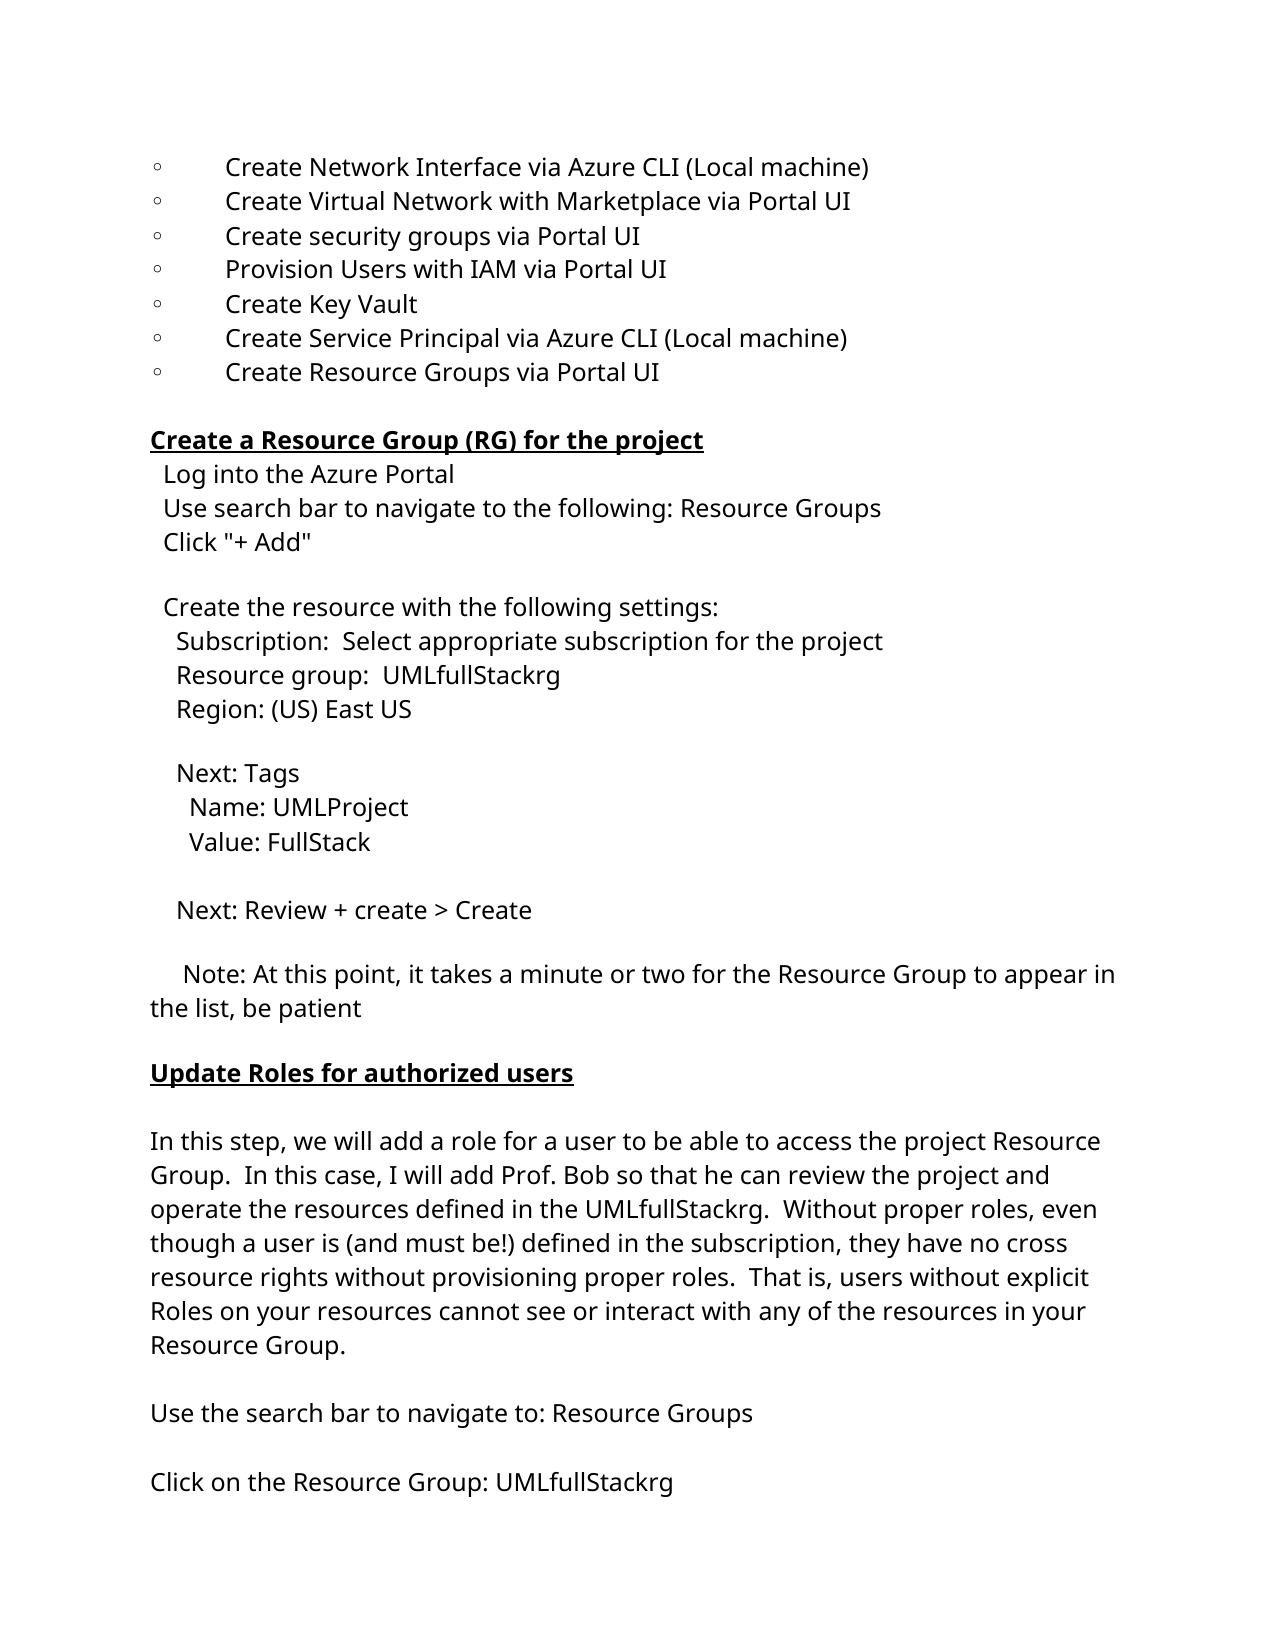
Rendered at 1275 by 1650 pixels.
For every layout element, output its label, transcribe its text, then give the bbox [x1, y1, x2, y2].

text Create the resource with the following settings: [150, 589, 1125, 623]
list Create Network Interface via Azure CLI (Local machine) [150, 150, 1125, 184]
list Create Resource Groups via Portal UI [150, 354, 1125, 388]
text Use the search bar to navigate to: Resource Groups [150, 1396, 1125, 1430]
list Provision Users with IAM via Portal UI [150, 252, 1125, 286]
text Log into the Azure Portal [150, 457, 1125, 491]
text Update Roles for authorized users [150, 1056, 1125, 1089]
text Next: Tags [150, 756, 1125, 790]
list Create Key Vault [150, 286, 1125, 320]
text Use search bar to navigate to the following: Resource Groups [150, 491, 1125, 525]
text Name: UMLProject [150, 790, 1125, 824]
text In this step, we will add a role for a user to be able to access the project Resource Group. In this case, I will add Prof. Bob so that he can review the project and operate the resources defined in the UMLfullStackrg. Without proper roles, even though a user is (and must be!) defined in the subscription, they have no cross resource rights without provisioning proper roles. That is, users without explicit Roles on your resources cannot see or interact with any of the resources in your Resource Group. [150, 1124, 1125, 1362]
list Create security groups via Portal UI [150, 218, 1125, 252]
text Click "+ Add" [150, 525, 1125, 559]
list Create Virtual Network with Marketplace via Portal UI [150, 184, 1125, 218]
text Value: FullStack [150, 824, 1125, 858]
text Resource group: UMLfullStackrg [150, 657, 1125, 691]
list Create Service Principal via Azure CLI (Local machine) [150, 320, 1125, 354]
text Region: (US) East US [150, 691, 1125, 726]
text Subscription: Select appropriate subscription for the project [150, 623, 1125, 657]
text Click on the Resource Group: UMLfullStackrg [150, 1464, 1125, 1498]
text Note: At this point, it takes a minute or two for the Resource Group to appear in the list, be patient [150, 957, 1125, 1025]
text Create a Resource Group (RG) for the project [150, 422, 1125, 457]
text Next: Review + create > Create [150, 892, 1125, 926]
